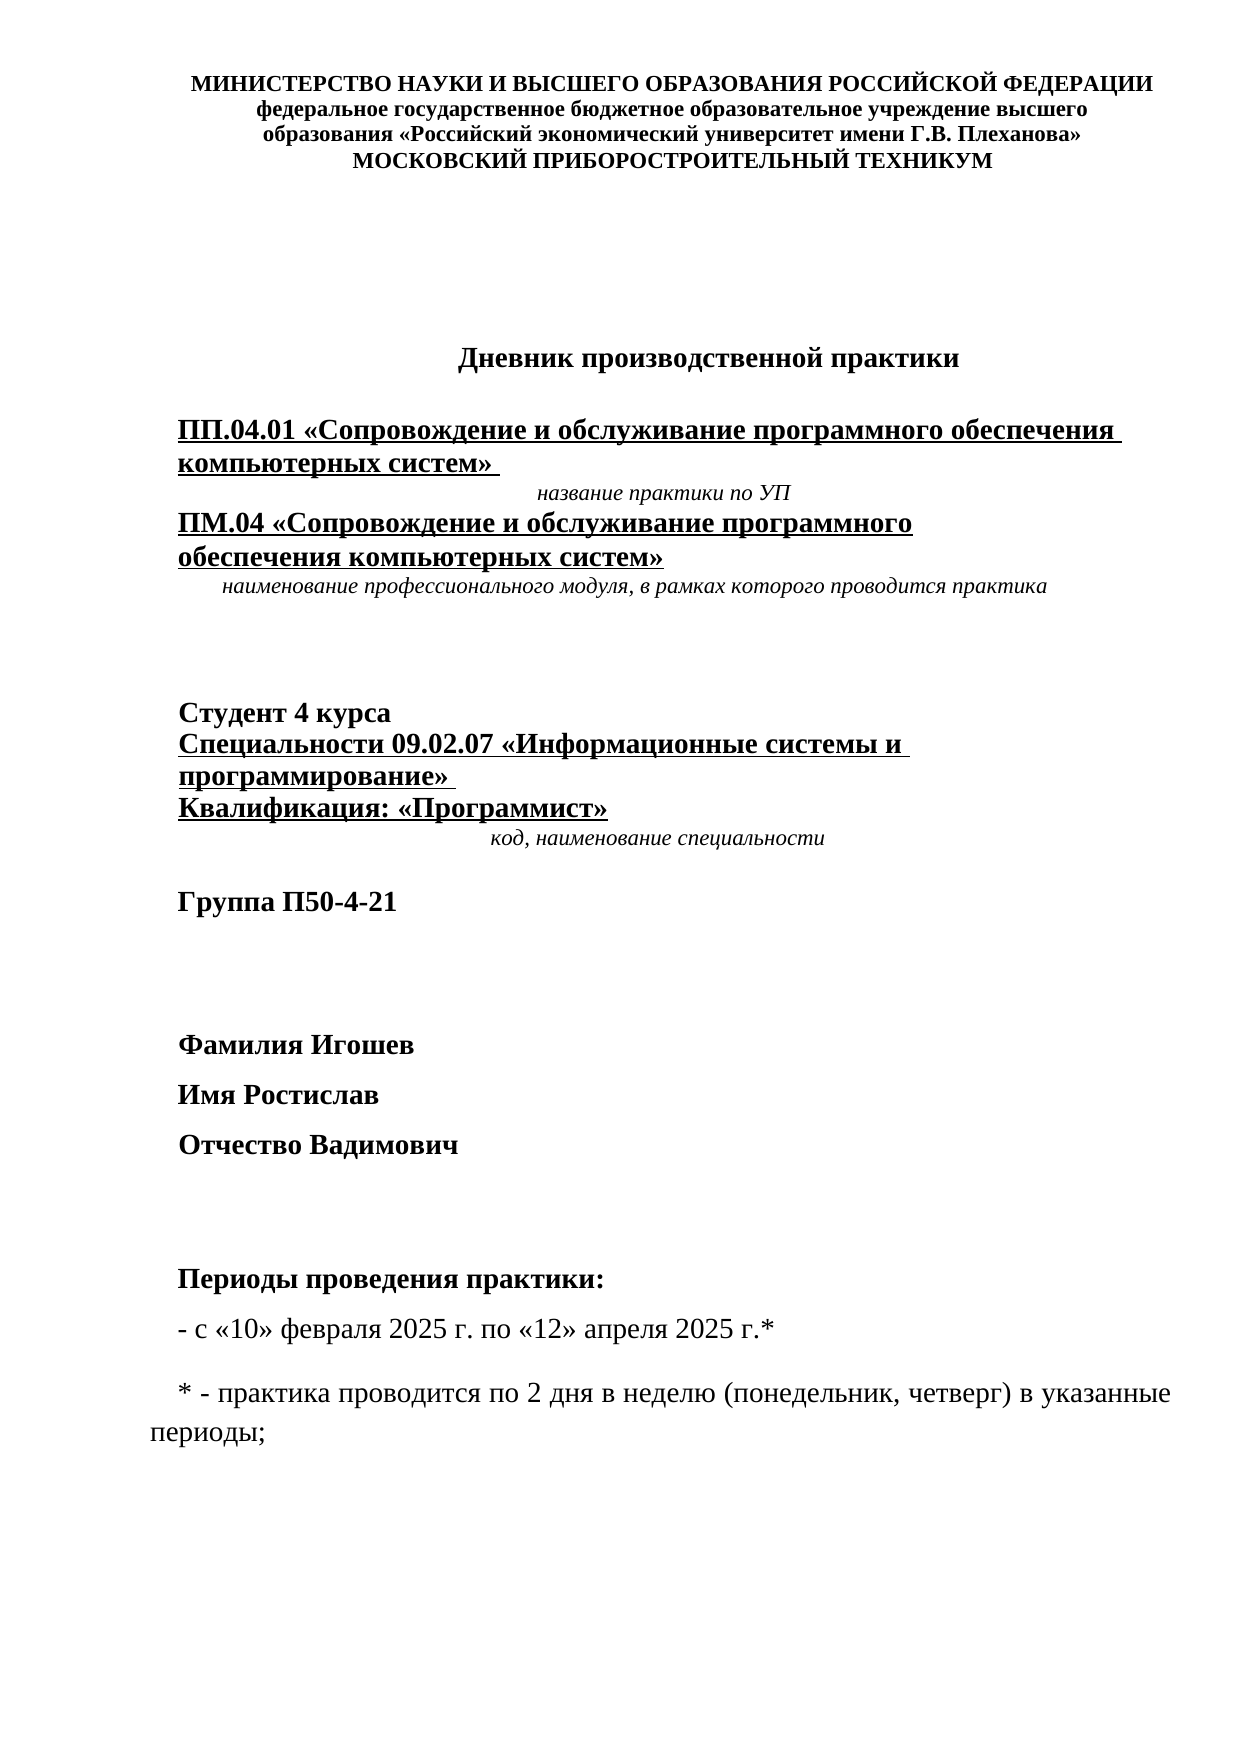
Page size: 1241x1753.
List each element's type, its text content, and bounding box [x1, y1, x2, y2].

text ПМ.04 «Сопровождение и обслуживание программного [178, 505, 1173, 539]
text ПП.04.01 «Сопровождение и обслуживание программного обеспечения компьютерных систем» [177, 412, 1173, 479]
text Студент 4 курса [178, 695, 1173, 728]
text код, наименование специальности [150, 824, 825, 850]
text МОСКОВСКИЙ ПРИБОРОСТРОИТЕЛЬНЫЙ ТЕХНИКУМ [150, 147, 993, 174]
text Квалификация: «Программист» [178, 792, 1111, 824]
text Отчество Вадимович [178, 1127, 1173, 1161]
text Периоды проведения практики: [177, 1261, 1173, 1295]
text Имя Ростислав [177, 1077, 1173, 1111]
text Специальности 09.02.07 «Информационные системы и программирование» [178, 728, 1111, 792]
text Группа П50-4-21 [177, 884, 1173, 918]
text Фамилия Игошев [178, 1027, 1173, 1061]
text обеспечения компьютерных систем» [178, 539, 1173, 572]
text - с «10» февраля 2025 г. по «12» апреля 2025 г.* [150, 1312, 1173, 1345]
text Дневник производственной практики [150, 340, 960, 373]
text название практики по УП [150, 479, 790, 505]
text * - практика проводится по 2 дня в неделю (понедельник, четверг) в указанные периоды; [150, 1375, 1173, 1447]
text наименование профессионального модуля, в рамках которого проводится практика [150, 572, 1048, 599]
text МИНИСТЕРСТВО НАУКИ И ВЫСШЕГО ОБРАЗОВАНИЯ РОССИЙСКОЙ ФЕДЕРАЦИИ федеральное государственное бюджетное образовательное учреждение высшего образования «Российский экономический университет имени Г.В. Плеханова» [188, 71, 1156, 147]
